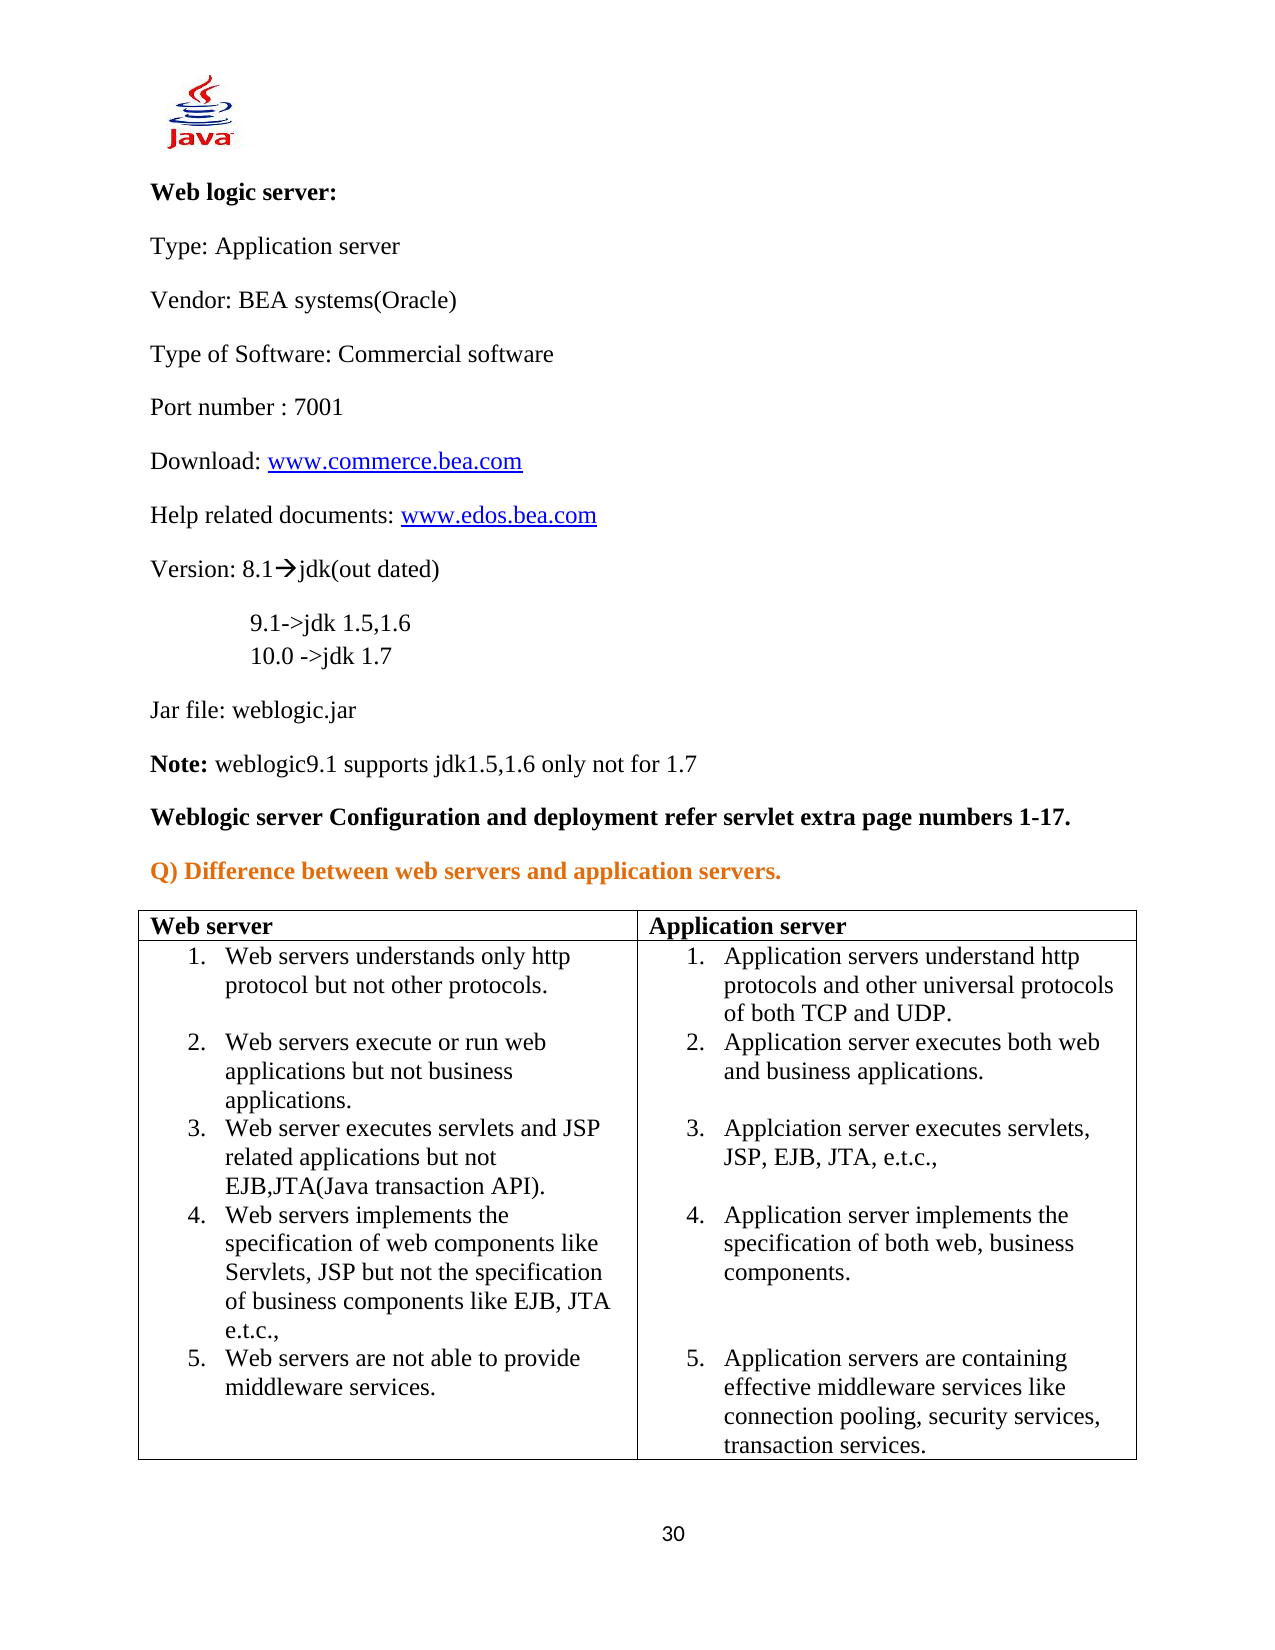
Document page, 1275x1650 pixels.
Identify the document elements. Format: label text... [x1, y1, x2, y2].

text Type of Software: Commercial software [150, 339, 1196, 367]
text Help related documents: www.edos.bea.com [150, 500, 1196, 529]
table_cell Application servers understand http protocols and other universal protocols of both TCP and UDP. Application server executes both web and business applications. Applciation server executes servlets, JSP, EJB, JTA, e.t.c., Application server implements the specification of both web, business components. Application servers are containing effective middleware services like connection pooling, security services, transaction services. [638, 941, 1136, 1458]
list 9.1->jdk 1.5,1.6 [225, 608, 1196, 637]
table_header Web server [139, 911, 637, 940]
text Type: Application server [150, 231, 1196, 260]
text Port number : 7001 [150, 392, 1196, 421]
text Weblogic server Configuration and deployment refer servlet extra page numbers 1-17. [150, 802, 1196, 831]
text Download: www.commerce.bea.com [150, 446, 1196, 475]
list 10.0 ->jdk 1.7 [225, 641, 1196, 670]
text Q) Difference between web servers and application servers. [150, 856, 1196, 885]
table_cell Web servers understands only http protocol but not other protocols. Web servers execute or run web applications but not business applications. Web server executes servlets and JSP related applications but not EJB,JTA(Java transaction API). Web servers implements the specification of web components like Servlets, JSP but not the specification of business components like EJB, JTA e.t.c., Web servers are not able to provide middleware services. [139, 941, 637, 1458]
table_header Application server [638, 911, 1136, 940]
text Jar file: weblogic.jar [150, 695, 1196, 723]
picture [150, 75, 254, 149]
text Note: weblogic9.1 supports jdk1.5,1.6 only not for 1.7 [150, 749, 1196, 777]
text Version: 8.1jdk(out dated) [150, 554, 1196, 583]
text Web logic server: [150, 177, 1196, 206]
text Vendor: BEA systems(Oracle) [150, 285, 1196, 313]
